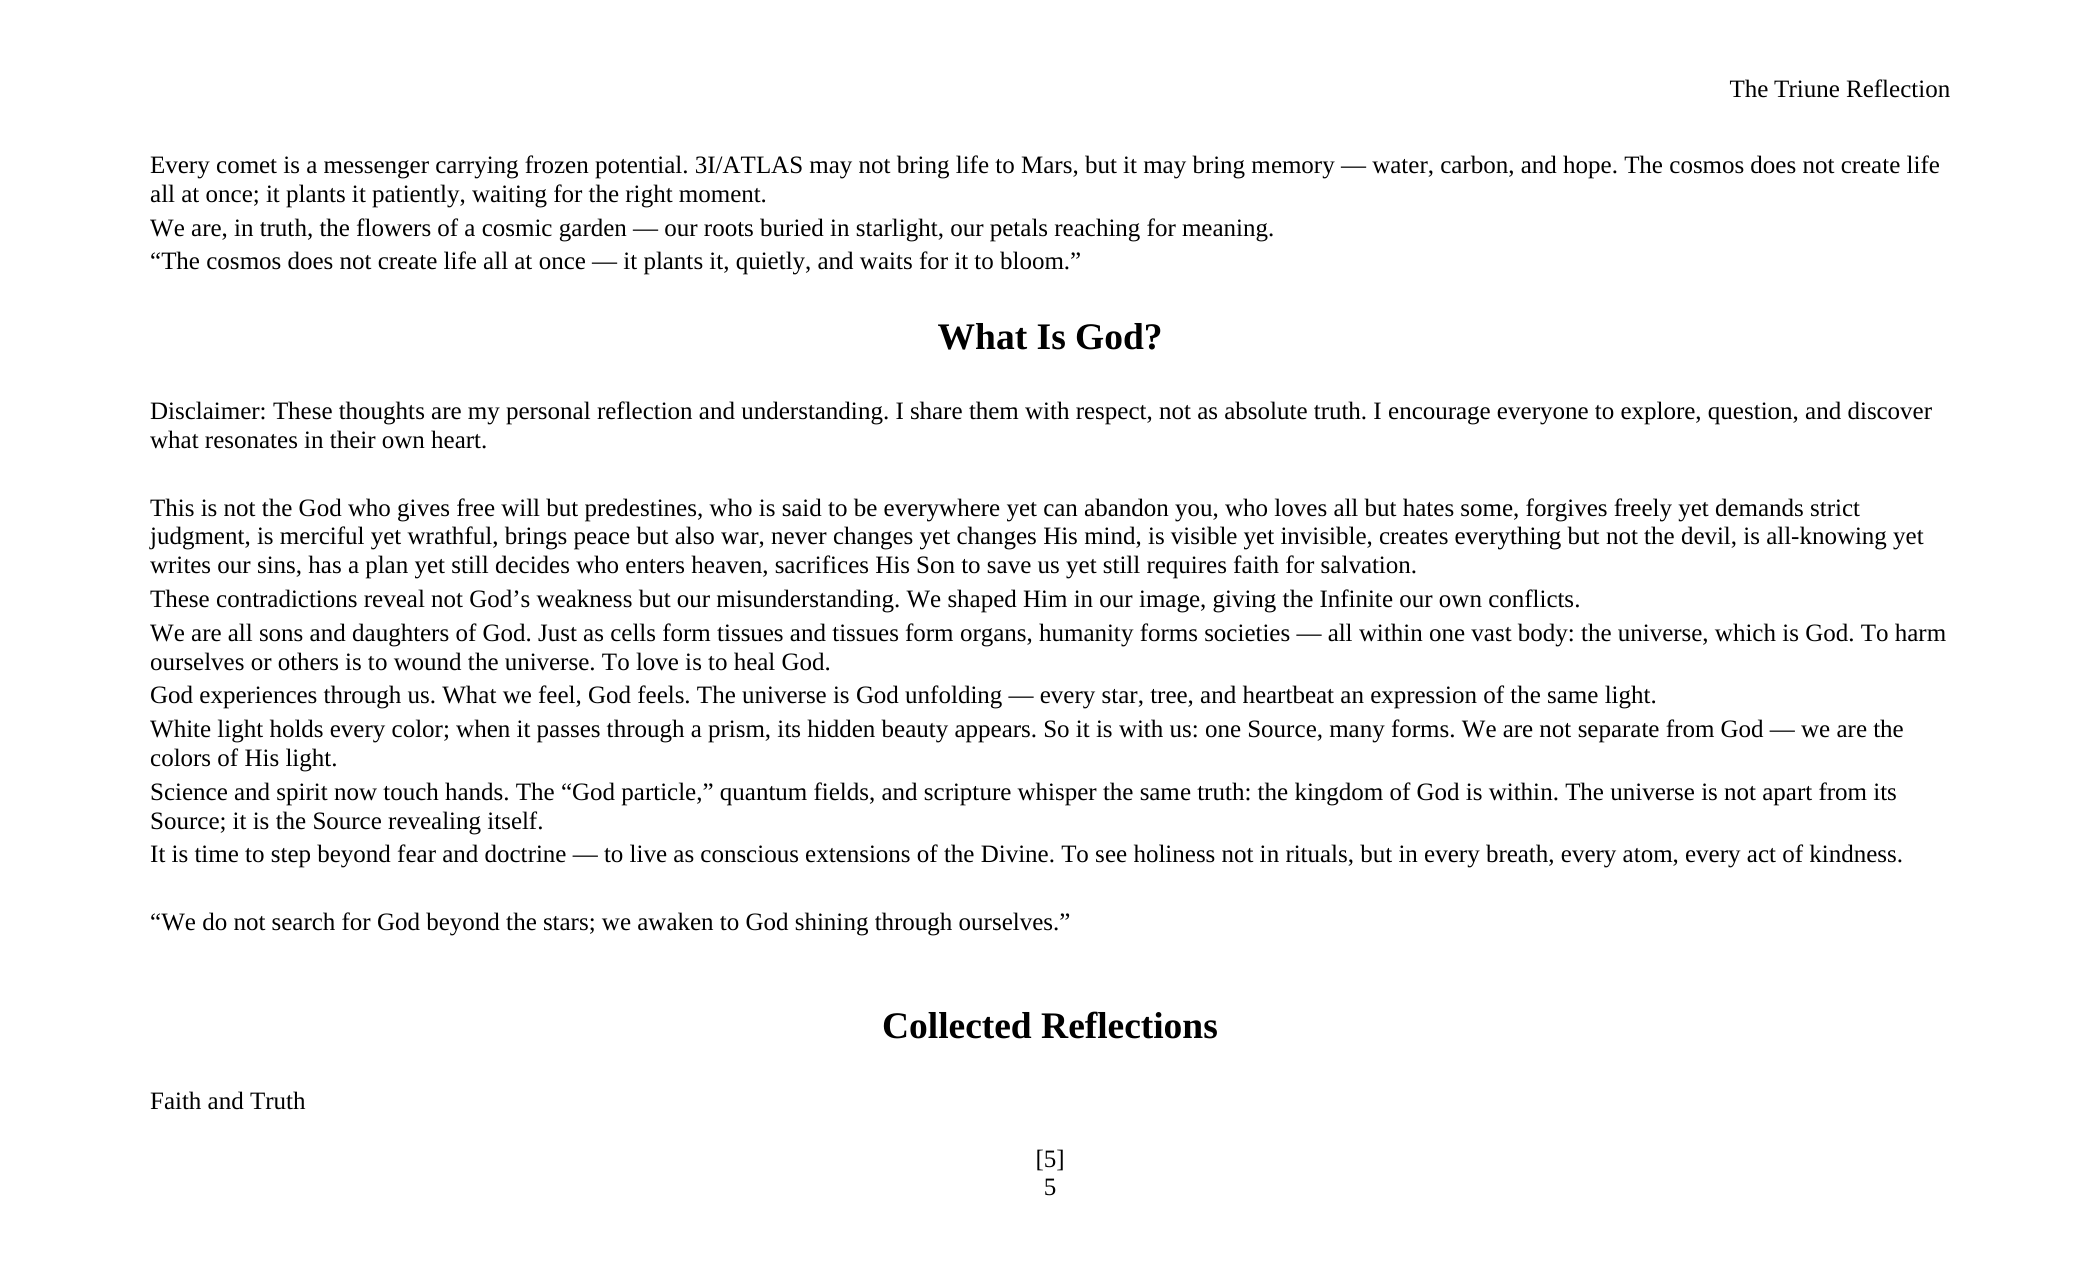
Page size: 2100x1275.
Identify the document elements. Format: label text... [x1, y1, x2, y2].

text Every comet is a messenger carrying frozen potential. 3I/ATLAS may not bring life to Mars, but it may bring memory — water, carbon, and hope. The cosmos does not create life all at once; it plants it patiently, waiting for the right moment. [150, 150, 1950, 207]
text What Is God? [150, 314, 1950, 357]
text White light holds every color; when it passes through a prism, its hidden beauty appears. So it is with us: one Source, many forms. We are not separate from God — we are the colors of His light. [150, 714, 1950, 772]
text God experiences through us. What we feel, God feels. The universe is God unfolding — every star, tree, and heartbeat an expression of the same light. [150, 681, 1950, 709]
text Disclaimer: These thoughts are my personal reflection and understanding. I share them with respect, not as absolute truth. I encourage everyone to explore, question, and discover what resonates in their own heart. [150, 396, 1950, 454]
text Faith and Truth [150, 1086, 1950, 1114]
text Collected Reflections [150, 1004, 1950, 1047]
text “The cosmos does not create life all at once — it plants it, quietly, and waits for it to bloom.” [150, 246, 1950, 275]
text These contradictions reveal not God’s weakness but our misunderstanding. We shaped Him in our image, giving the Infinite our own conflicts. [150, 584, 1950, 613]
text “We do not search for God beyond the stars; we awaken to God shining through ourselves.” [150, 907, 1950, 936]
text It is time to step beyond fear and doctrine — to live as conscious extensions of the Divine. To see holiness not in rituals, but in every breath, every atom, every act of kindness. [150, 839, 1950, 868]
text Science and spirit now touch hands. The “God particle,” quantum fields, and scripture whisper the same truth: the kingdom of God is within. The universe is not apart from its Source; it is the Source revealing itself. [150, 777, 1950, 834]
text This is not the God who gives free will but predestines, who is said to be everywhere yet can abandon you, who loves all but hates some, forgives freely yet demands strict judgment, is merciful yet wrathful, brings peace but also war, never changes yet changes His mind, is visible yet invisible, creates everything but not the devil, is all-knowing yet writes our sins, has a plan yet still decides who enters heaven, sacrifices His Son to save us yet still requires faith for salvation. [150, 493, 1950, 579]
text We are, in truth, the flowers of a cosmic garden — our roots buried in starlight, our petals reaching for meaning. [150, 213, 1950, 241]
text We are all sons and daughters of God. Just as cells form tissues and tissues form organs, humanity forms societies — all within one vast body: the universe, which is God. To harm ourselves or others is to wound the universe. To love is to heal God. [150, 618, 1950, 675]
